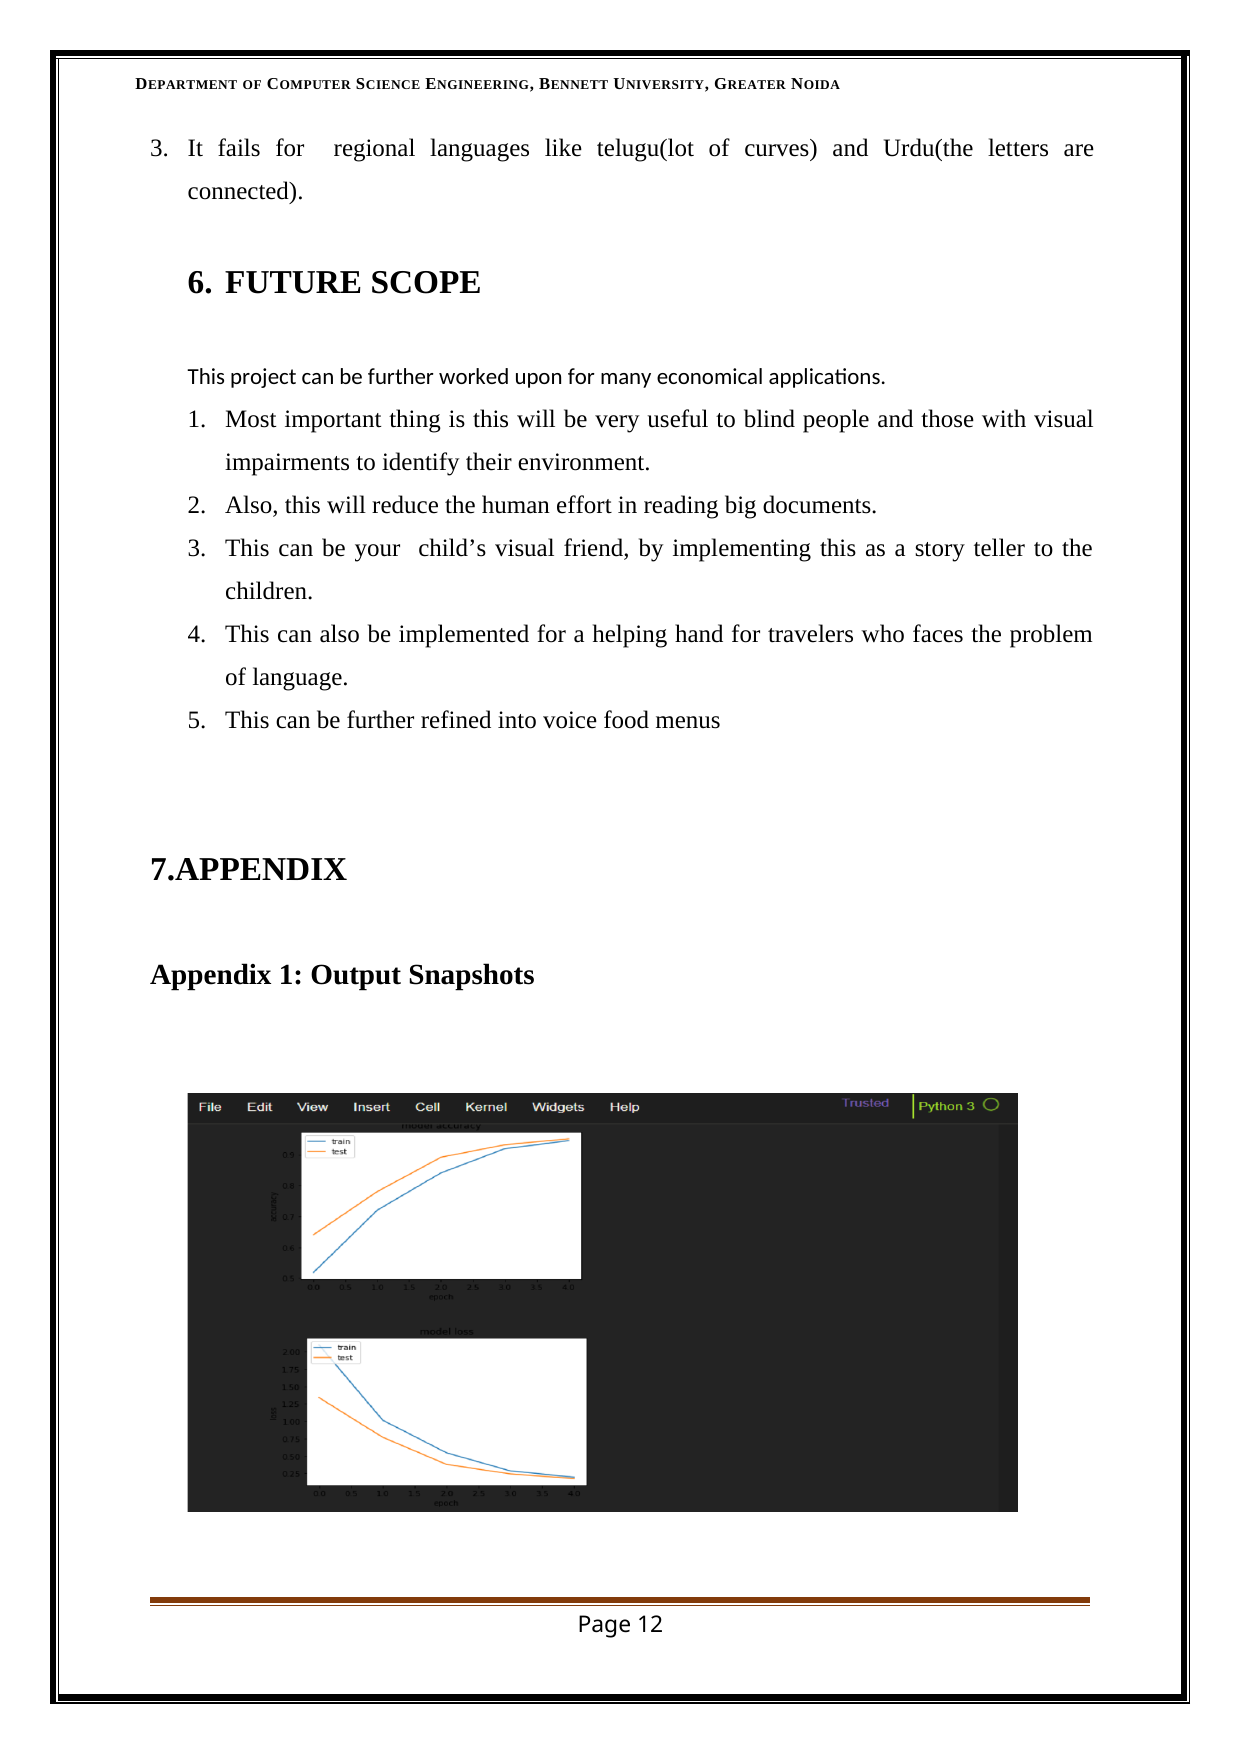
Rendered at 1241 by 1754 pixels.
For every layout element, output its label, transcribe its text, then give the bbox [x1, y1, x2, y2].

list Most important thing is this will be very useful to blind people and those with visual impairments to identify their environment. [187, 404, 1095, 476]
list Also, this will reduce the human effort in reading big documents. [187, 490, 1095, 519]
text 7.APPENDIX [150, 849, 1095, 888]
text This project can be further worked upon for many economical applications. [187, 362, 1167, 390]
list It fails for regional languages like telugu(lot of curves) and Urdu(the letters are connected). [150, 133, 1095, 205]
text Appendix 1: Output Snapshots [150, 957, 1095, 991]
list This can be your child’s visual friend, by implementing this as a story teller to the children. [187, 533, 1095, 605]
list FUTURE SCOPE [187, 262, 1167, 301]
list This can be further refined into voice food menus [187, 706, 1095, 734]
picture [187, 1093, 1018, 1512]
list This can also be implemented for a helping hand for travelers who faces the problem of language. [187, 619, 1095, 691]
